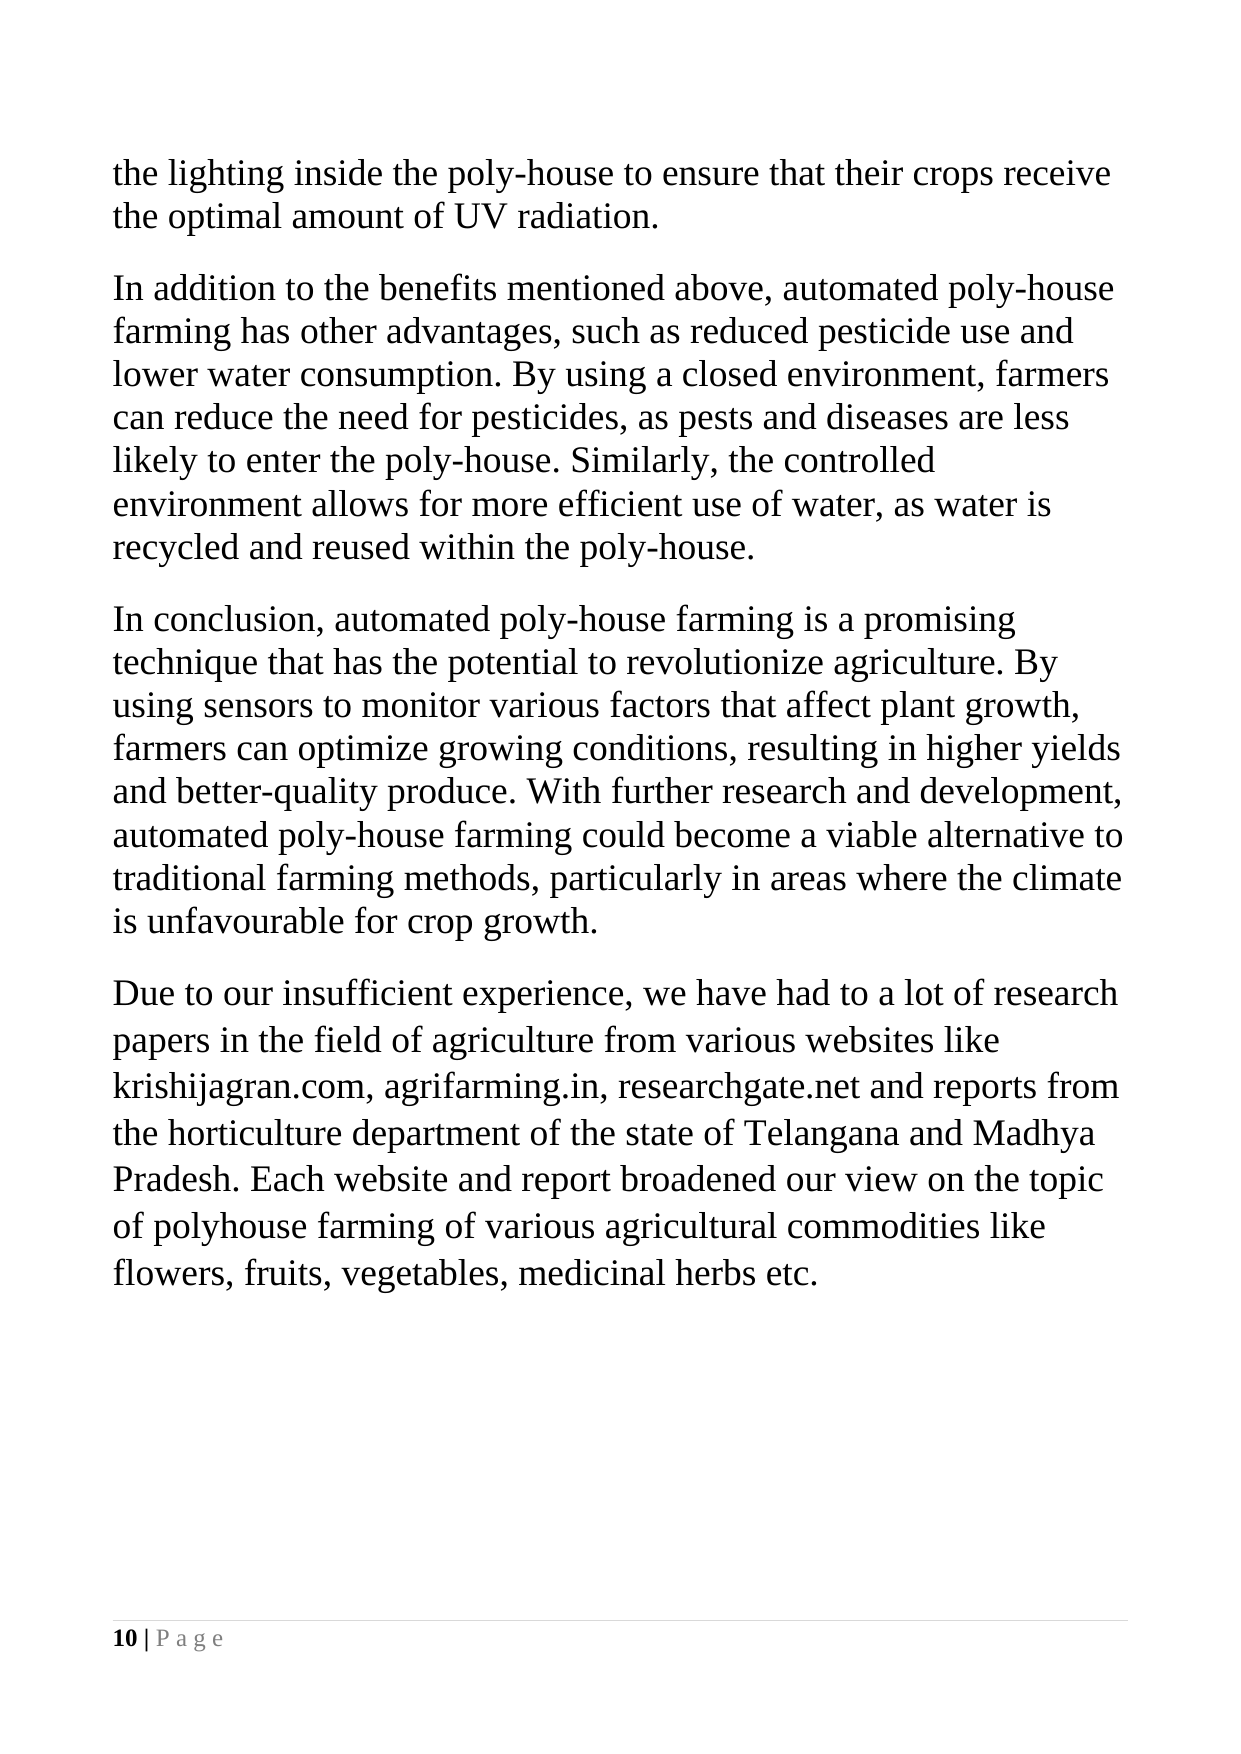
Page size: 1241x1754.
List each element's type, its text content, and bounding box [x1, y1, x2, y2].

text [112, 150, 1128, 236]
text In conclusion, automated poly-house farming is a promising technique that has the potential to revolutionize agriculture. By using sensors to monitor various factors that affect plant growth, farmers can optimize growing conditions, resulting in higher yields and better-quality produce. With further research and development, automated poly-house farming could become a viable alternative to traditional farming methods, particularly in areas where the climate is unfavourable for crop growth. [112, 596, 1128, 941]
text Due to our insufficient experience, we have had to a lot of research papers in the field of agriculture from various websites like krishijagran.com, agrifarming.in, researchgate.net and reports from the horticulture department of the state of Telangana and Madhya Pradesh. Each website and report broadened our view on the topic of polyhouse farming of various agricultural commodities like flowers, fruits, vegetables, medicinal herbs etc. [112, 971, 1128, 1293]
text In addition to the benefits mentioned above, automated poly-house farming has other advantages, such as reduced pesticide use and lower water consumption. By using a closed environment, farmers can reduce the need for pesticides, as pests and diseases are less likely to enter the poly-house. Similarly, the controlled environment allows for more efficient use of water, as water is recycled and reused within the poly-house. [112, 265, 1128, 567]
